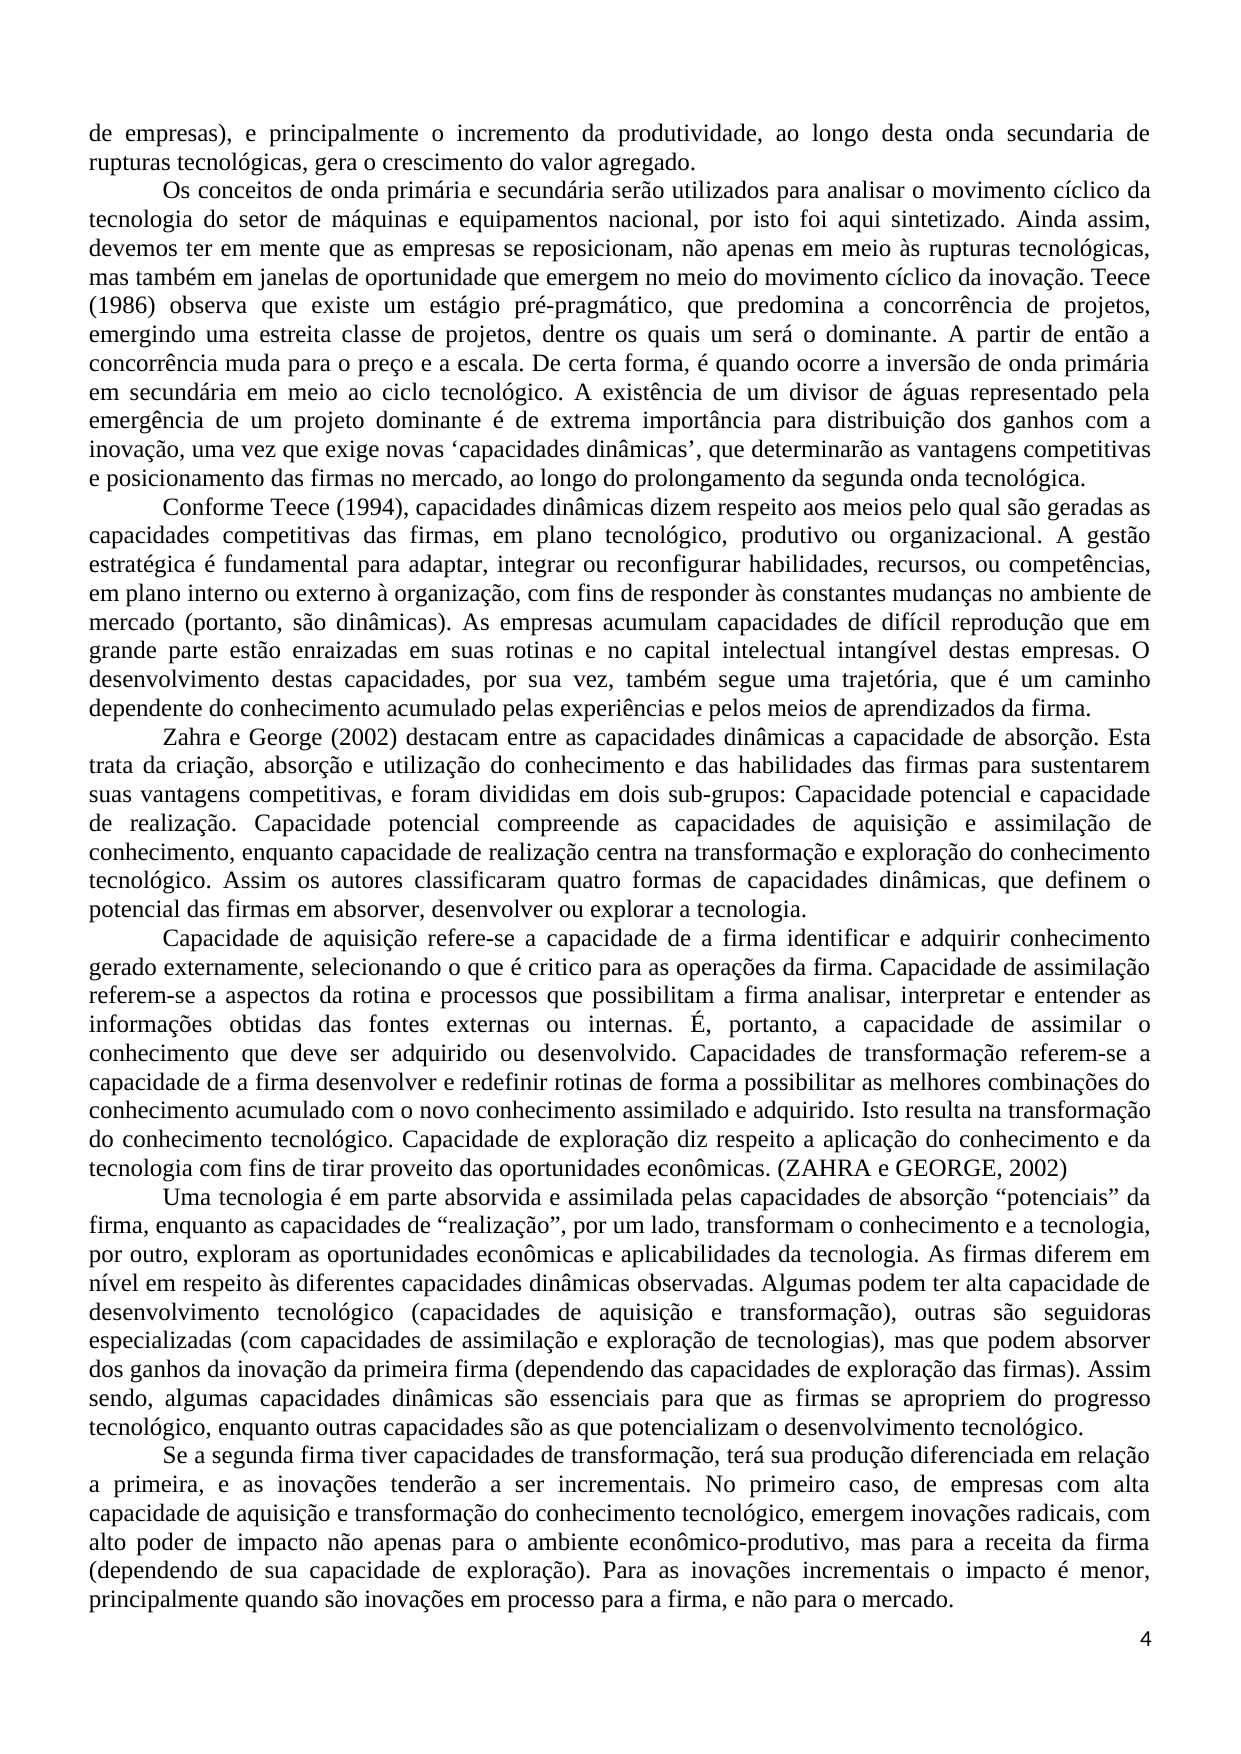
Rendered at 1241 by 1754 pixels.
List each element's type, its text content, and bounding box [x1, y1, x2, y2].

text Capacidade de aquisição refere-se a capacidade de a firma identificar e adquirir conhecimento gerado externamente, selecionando o que é critico para as operações da firma. Capacidade de assimilação referem-se a aspectos da rotina e processos que possibilitam a firma analisar, interpretar e entender as informações obtidas das fontes externas ou internas. É, portanto, a capacidade de assimilar o conhecimento que deve ser adquirido ou desenvolvido. Capacidades de transformação referem-se a capacidade de a firma desenvolver e redefinir rotinas de forma a possibilitar as melhores combinações do conhecimento acumulado com o novo conhecimento assimilado e adquirido. Isto resulta na transformação do conhecimento tecnológico. Capacidade de exploração diz respeito a aplicação do conhecimento e da tecnologia com fins de tirar proveito das oportunidades econômicas. (ZAHRA e GEORGE, 2002) [89, 923, 1152, 1182]
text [89, 118, 1152, 176]
text Conforme Teece (1994), capacidades dinâmicas dizem respeito aos meios pelo qual são geradas as capacidades competitivas das firmas, em plano tecnológico, produtivo ou organizacional. A gestão estratégica é fundamental para adaptar, integrar ou reconfigurar habilidades, recursos, ou competências, em plano interno ou externo à organização, com fins de responder às constantes mudanças no ambiente de mercado (portanto, são dinâmicas). As empresas acumulam capacidades de difícil reprodução que em grande parte estão enraizadas em suas rotinas e no capital intelectual intangível destas empresas. O desenvolvimento destas capacidades, por sua vez, também segue uma trajetória, que é um caminho dependente do conhecimento acumulado pelas experiências e pelos meios de aprendizados da firma. [89, 492, 1152, 722]
text Se a segunda firma tiver capacidades de transformação, terá sua produção diferenciada em relação a primeira, e as inovações tenderão a ser incrementais. No primeiro caso, de empresas com alta capacidade de aquisição e transformação do conhecimento tecnológico, emergem inovações radicais, com alto poder de impacto não apenas para o ambiente econômico-produtivo, mas para a receita da firma (dependendo de sua capacidade de exploração). Para as inovações incrementais o impacto é menor, principalmente quando são inovações em processo para a firma, e não para o mercado. [89, 1441, 1152, 1613]
text Zahra e George (2002) destacam entre as capacidades dinâmicas a capacidade de absorção. Esta trata da criação, absorção e utilização do conhecimento e das habilidades das firmas para sustentarem suas vantagens competitivas, e foram divididas em dois sub-grupos: Capacidade potencial e capacidade de realização. Capacidade potencial compreende as capacidades de aquisição e assimilação de conhecimento, enquanto capacidade de realização centra na transformação e exploração do conhecimento tecnológico. Assim os autores classificaram quatro formas de capacidades dinâmicas, que definem o potencial das firmas em absorver, desenvolver ou explorar a tecnologia. [89, 808, 1152, 923]
text Uma tecnologia é em parte absorvida e assimilada pelas capacidades de absorção “potenciais” da firma, enquanto as capacidades de “realização”, por um lado, transformam o conhecimento e a tecnologia, por outro, exploram as oportunidades econômicas e aplicabilidades da tecnologia. As firmas diferem em nível em respeito às diferentes capacidades dinâmicas observadas. Algumas podem ter alta capacidade de desenvolvimento tecnológico (capacidades de aquisição e transformação), outras são seguidoras especializadas (com capacidades de assimilação e exploração de tecnologias), mas que podem absorver dos ganhos da inovação da primeira firma (dependendo das capacidades de exploração das firmas). Assim sendo, algumas capacidades dinâmicas são essenciais para que as firmas se apropriem do progresso tecnológico, enquanto outras capacidades são as que potencializam o desenvolvimento tecnológico. [89, 1182, 1152, 1441]
text Os conceitos de onda primária e secundária serão utilizados para analisar o movimento cíclico da tecnologia do setor de máquinas e equipamentos nacional, por isto foi aqui sintetizado. Ainda assim, devemos ter em mente que as empresas se reposicionam, não apenas em meio às rupturas tecnológicas, mas também em janelas de oportunidade que emergem no meio do movimento cíclico da inovação. Teece (1986) observa que existe um estágio pré-pragmático, que predomina a concorrência de projetos, emergindo uma estreita classe de projetos, dentre os quais um será o dominante. A partir de então a concorrência muda para o preço e a escala. De certa forma, é quando ocorre a inversão de onda primária em secundária em meio ao ciclo tecnológico. A existência de um divisor de águas representado pela emergência de um projeto dominante é de extrema importância para distribuição dos ganhos com a inovação, uma vez que exige novas ‘capacidades dinâmicas’, que determinarão as vantagens competitivas e posicionamento das firmas no mercado, ao longo do prolongamento da segunda onda tecnológica. [89, 176, 1152, 492]
